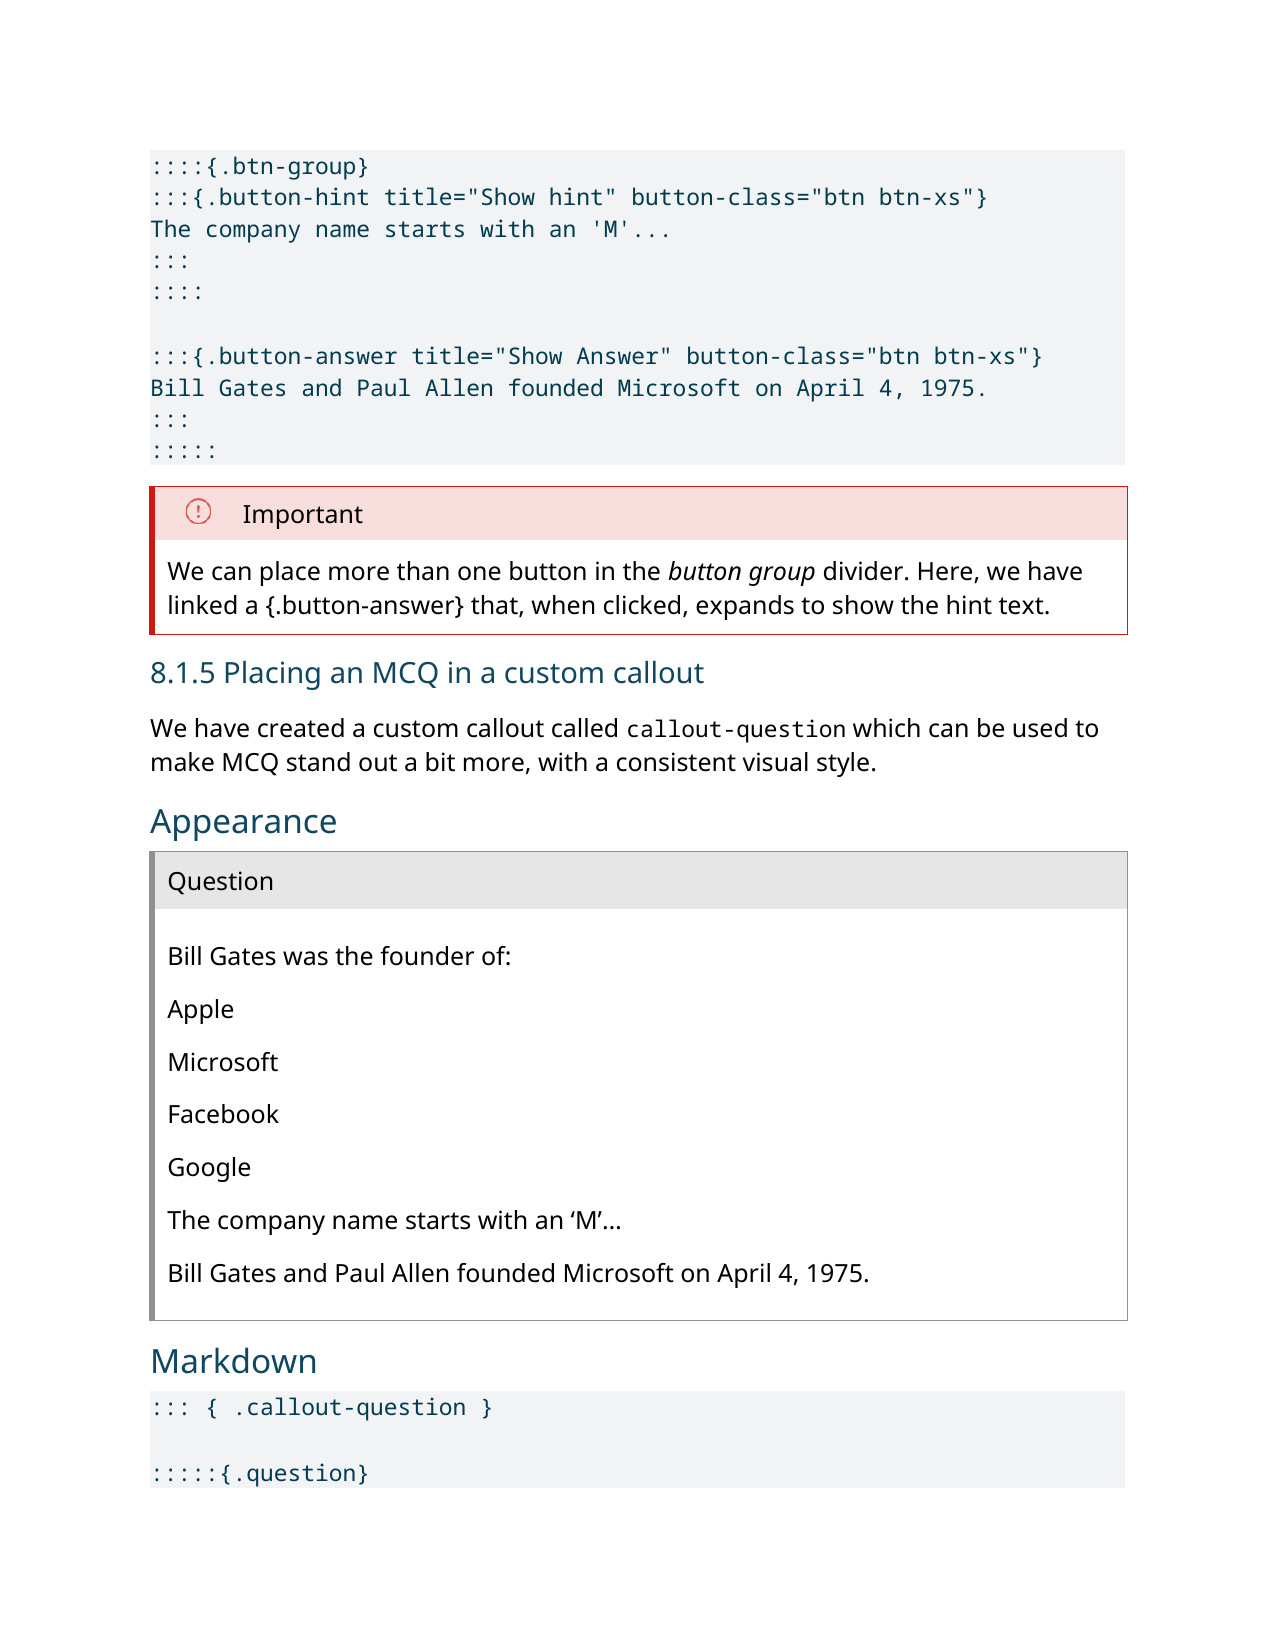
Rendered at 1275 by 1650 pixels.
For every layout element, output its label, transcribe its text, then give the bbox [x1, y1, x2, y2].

subtitle Markdown [150, 1337, 1125, 1383]
text We have created a custom callout called callout-question which can be used to make MCQ stand out a bit more, with a consistent visual style. [150, 711, 1125, 779]
picture [186, 498, 211, 524]
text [150, 150, 1125, 465]
table_cell We can place more than one button in the button group divider. Here, we have linked a {.button-answer} that, when clicked, expands to show the hint text. [155, 540, 1127, 634]
table_header Question [155, 852, 1127, 909]
table_cell Bill Gates was the founder of: Apple Microsoft Facebook Google The company name starts with an ‘M’… Bill Gates and Paul Allen founded Microsoft on April 4, 1975. [155, 909, 1127, 1320]
table_header Important [155, 487, 1127, 540]
subtitle Appearance [150, 797, 1125, 843]
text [150, 1391, 1125, 1488]
subtitle 8.1.5 Placing an MCQ in a custom callout [150, 652, 1125, 692]
